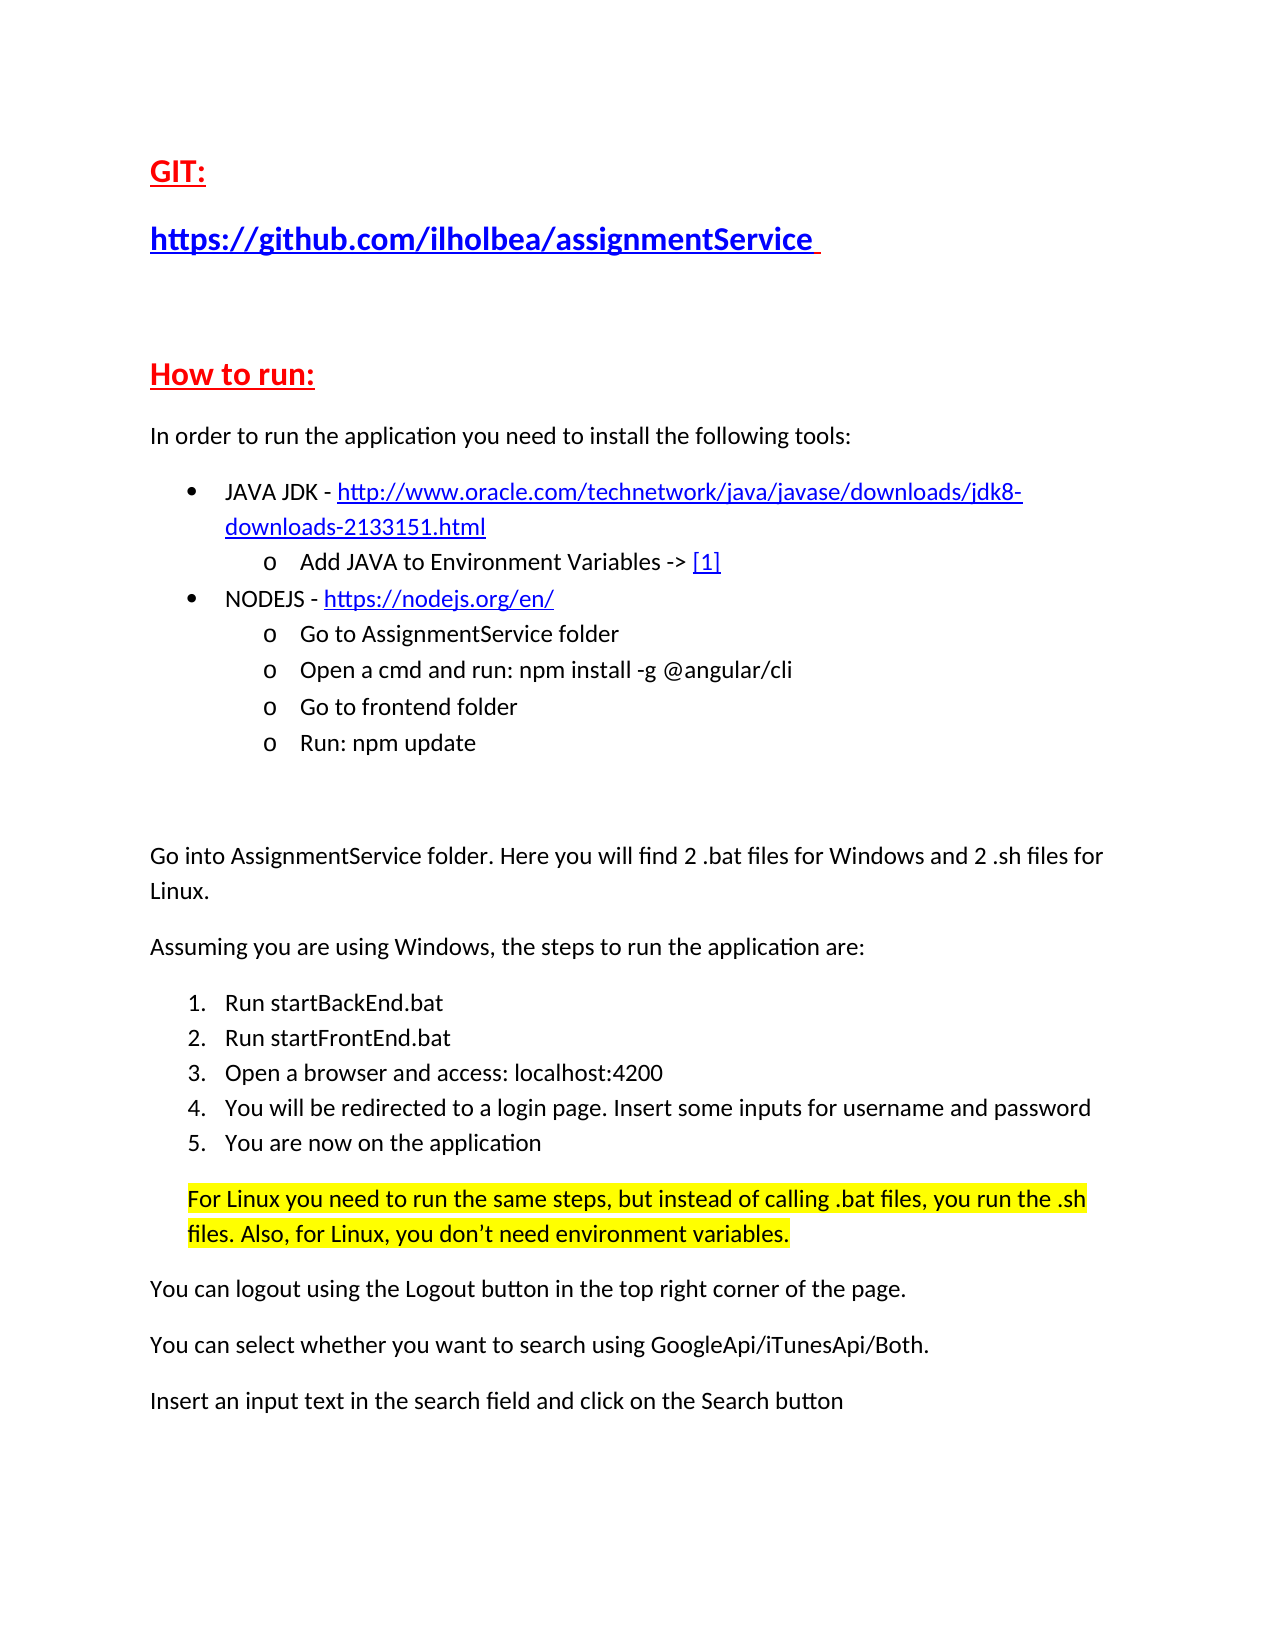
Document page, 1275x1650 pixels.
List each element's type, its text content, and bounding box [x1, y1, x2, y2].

list Open a browser and access: localhost:4200 [187, 1057, 1125, 1087]
list Go to AssignmentService folder [262, 618, 1125, 649]
text Assuming you are using Windows, the steps to run the application are: [150, 931, 1125, 962]
list Run startBackEnd.bat [187, 987, 1125, 1017]
text How to run: [150, 353, 1125, 393]
text You can select whether you want to search using GoogleApi/iTunesApi/Both. [150, 1329, 1125, 1360]
list You will be redirected to a login page. Insert some inputs for username and password [187, 1092, 1125, 1122]
list NODEJS - https://nodejs.org/en/ [187, 583, 1125, 613]
text You can logout using the Logout button in the top right corner of the page. [150, 1273, 1125, 1304]
list Go to frontend folder [262, 691, 1125, 722]
list Run: npm update [262, 727, 1125, 759]
text Insert an input text in the search field and click on the Search button [150, 1385, 1125, 1416]
list Run startFrontEnd.bat [187, 1022, 1125, 1052]
list You are now on the application [187, 1127, 1125, 1157]
text In order to run the application you need to install the following tools: [150, 420, 1125, 451]
list Open a cmd and run: npm install -g @angular/cli [262, 654, 1125, 686]
text GIT: [150, 150, 1125, 191]
text For Linux you need to run the same steps, but instead of calling .bat files, you run the .sh files. Also, for Linux, you don’t need environment variables. [187, 1183, 1125, 1248]
list JAVA JDK - http://www.oracle.com/technetwork/java/javase/downloads/jdk8-downloads-2133151.html [187, 476, 1125, 542]
text Go into AssignmentService folder. Here you will find 2 .bat files for Windows and 2 .sh files for Linux. [150, 840, 1125, 906]
list Add JAVA to Environment Variables -> [1] [262, 546, 1125, 578]
text https://github.com/ilholbea/assignmentService [150, 218, 1125, 258]
